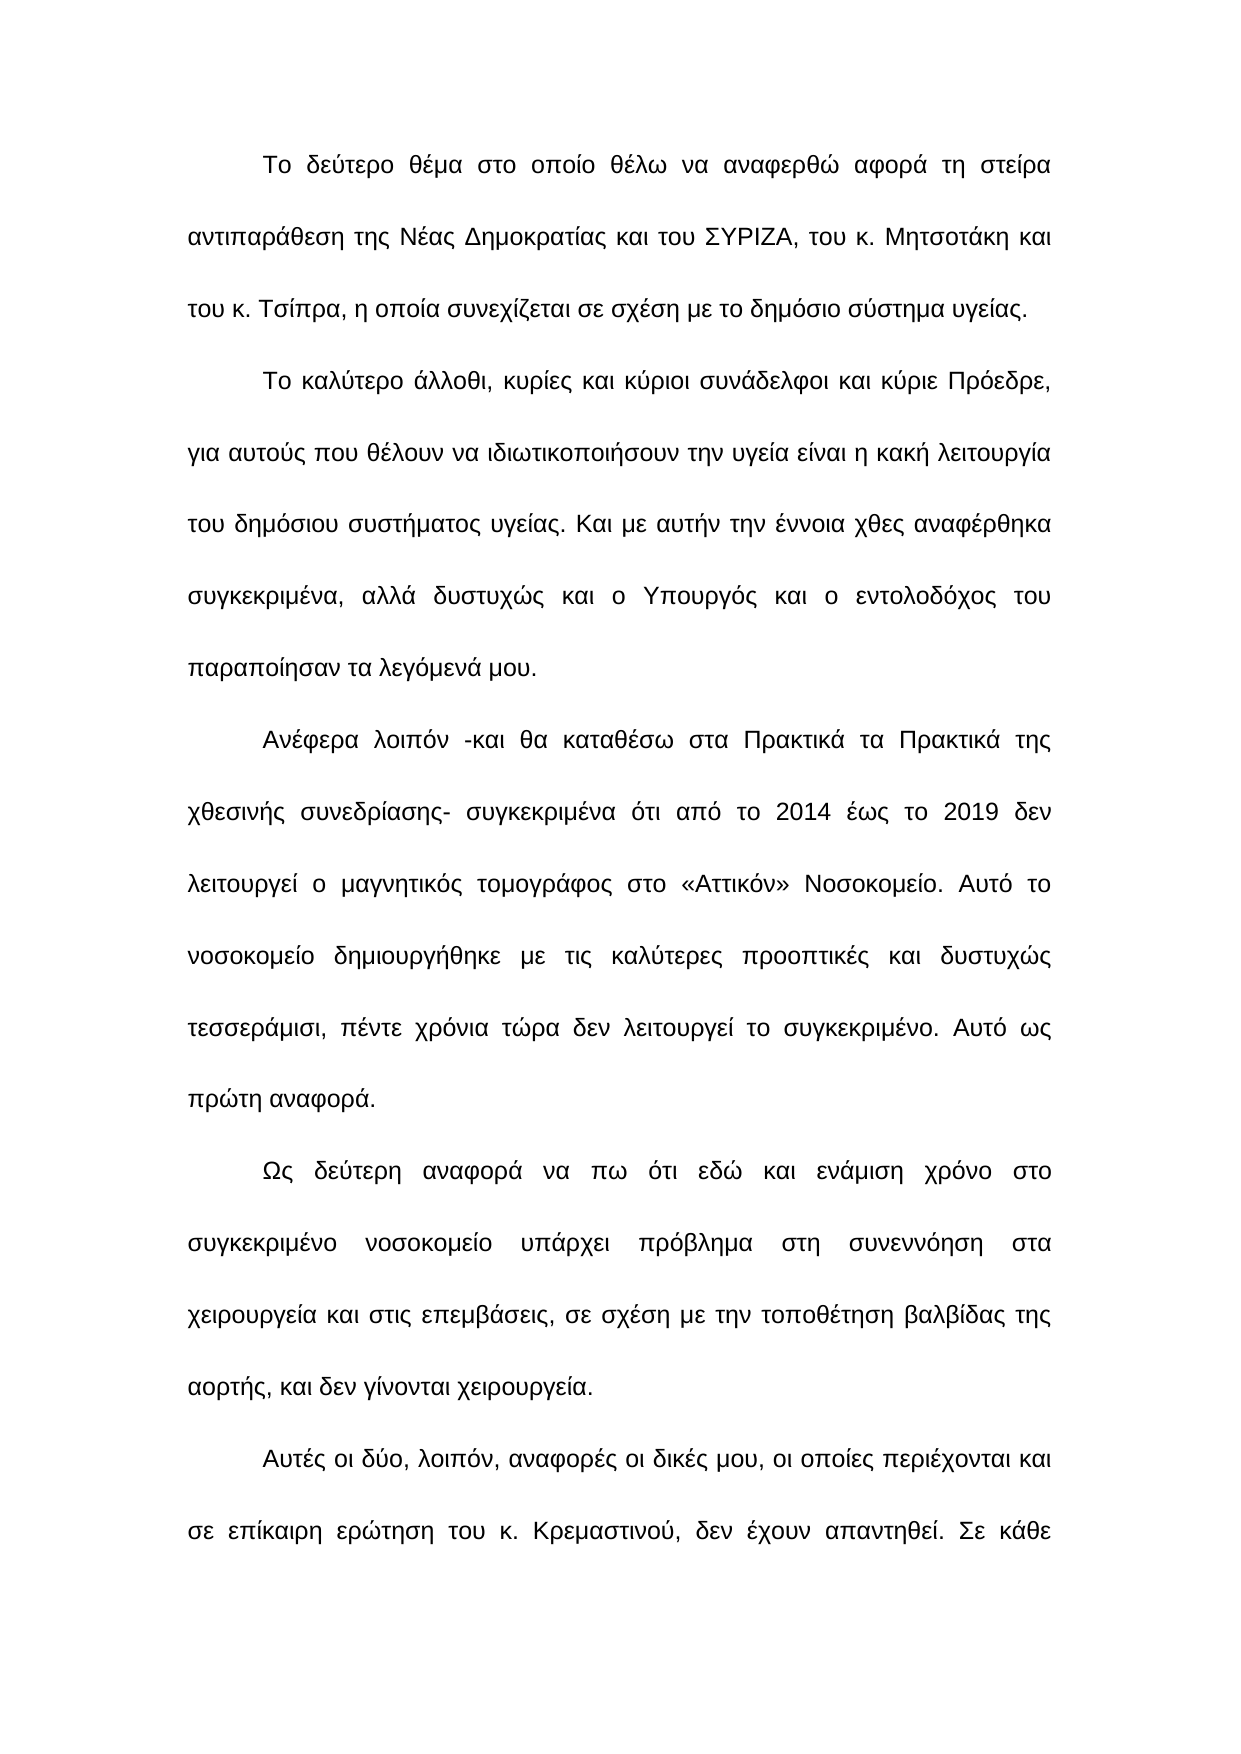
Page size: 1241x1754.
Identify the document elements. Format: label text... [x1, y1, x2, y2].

text Ανέφερα λοιπόν -και θα καταθέσω στα Πρακτικά τα Πρακτικά της χθεσινής συνεδρίασης- συγκεκριμένα ότι από το 2014 έως το 2019 δεν λειτουργεί ο μαγνητικός τομογράφος στο «Αττικόν» Νοσοκομείο. Αυτό το νοσοκομείο δημιουργήθηκε με τις καλύτερες προοπτικές και δυστυχώς τεσσεράμισι, πέντε χρόνια τώρα δεν λειτουργεί το συγκεκριμένο. Αυτό ως πρώτη αναφορά. [187, 725, 1053, 1113]
text Το δεύτερο θέμα στο οποίο θέλω να αναφερθώ αφορά τη στείρα αντιπαράθεση της Νέας Δημοκρατίας και του ΣΥΡΙΖΑ, του κ. Μητσοτάκη και του κ. Τσίπρα, η οποία συνεχίζεται σε σχέση με το δημόσιο σύστημα υγείας. [187, 150, 1053, 322]
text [187, 1444, 1053, 1544]
text Ως δεύτερη αναφορά να πω ότι εδώ και ενάμιση χρόνο στο συγκεκριμένο νοσοκομείο υπάρχει πρόβλημα στη συνεννόηση στα χειρουργεία και στις επεμβάσεις, σε σχέση με την τοποθέτηση βαλβίδας της αορτής, και δεν γίνονται χειρουργεία. [187, 1156, 1053, 1401]
text Το καλύτερο άλλοθι, κυρίες και κύριοι συνάδελφοι και κύριε Πρόεδρε, για αυτούς που θέλουν να ιδιωτικοποιήσουν την υγεία είναι η κακή λειτουργία του δημόσιου συστήματος υγείας. Και με αυτήν την έννοια χθες αναφέρθηκα συγκεκριμένα, αλλά δυστυχώς και ο Υπουργός και ο εντολοδόχος του παραποίησαν τα λεγόμενά μου. [187, 366, 1053, 682]
